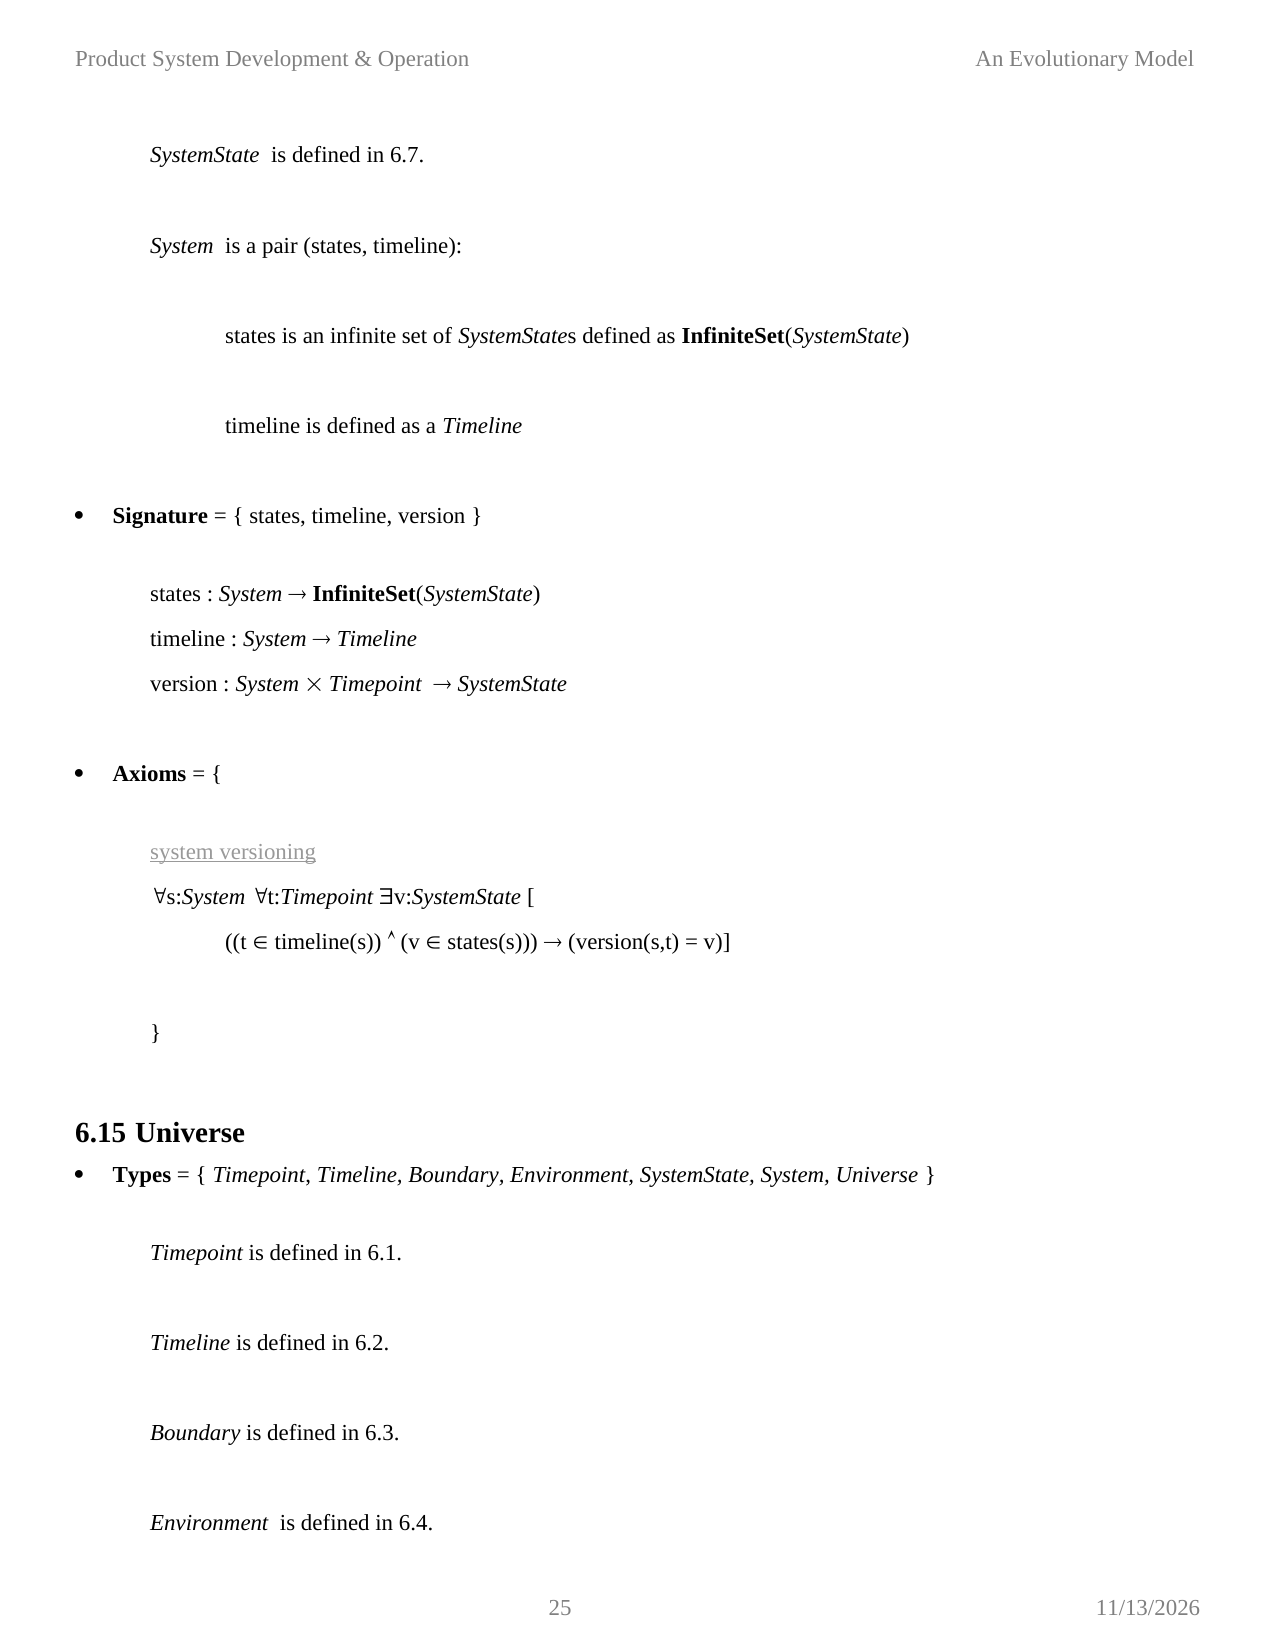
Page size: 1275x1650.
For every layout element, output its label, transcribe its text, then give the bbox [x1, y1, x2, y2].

list Axioms = { [75, 760, 1200, 787]
text version : System Timepoint SystemState [150, 670, 1200, 697]
text s:System t:Timepoint v:SystemState [ [150, 883, 1200, 909]
text Timepoint is defined in 6.1. [150, 1239, 1200, 1265]
text timeline : System Timeline [150, 625, 1200, 651]
text Boundary is defined in 6.3. [150, 1419, 1200, 1446]
text System is a pair (states, timeline): [150, 232, 1200, 258]
text timeline is defined as a Timeline [225, 412, 1200, 438]
list Signature = { states, timeline, version } [75, 502, 1200, 529]
text states : System InfiniteSet(SystemState) [150, 580, 1200, 606]
text SystemState is defined in 6.7. [150, 141, 1200, 168]
text Timeline is defined in 6.2. [150, 1329, 1200, 1355]
text system versioning [150, 838, 1200, 864]
text states is an infinite set of SystemStates defined as InfiniteSet(SystemState) [225, 322, 1200, 348]
list Types = { Timepoint, Timeline, Boundary, Environment, SystemState, System, Universe } [75, 1161, 1200, 1187]
subtitle Universe [75, 1115, 1200, 1148]
text } [150, 1018, 1200, 1045]
text Environment is defined in 6.4. [150, 1509, 1200, 1536]
text ((t timeline(s)) (v states(s))) (version(s,t) = v)] [150, 928, 1200, 955]
